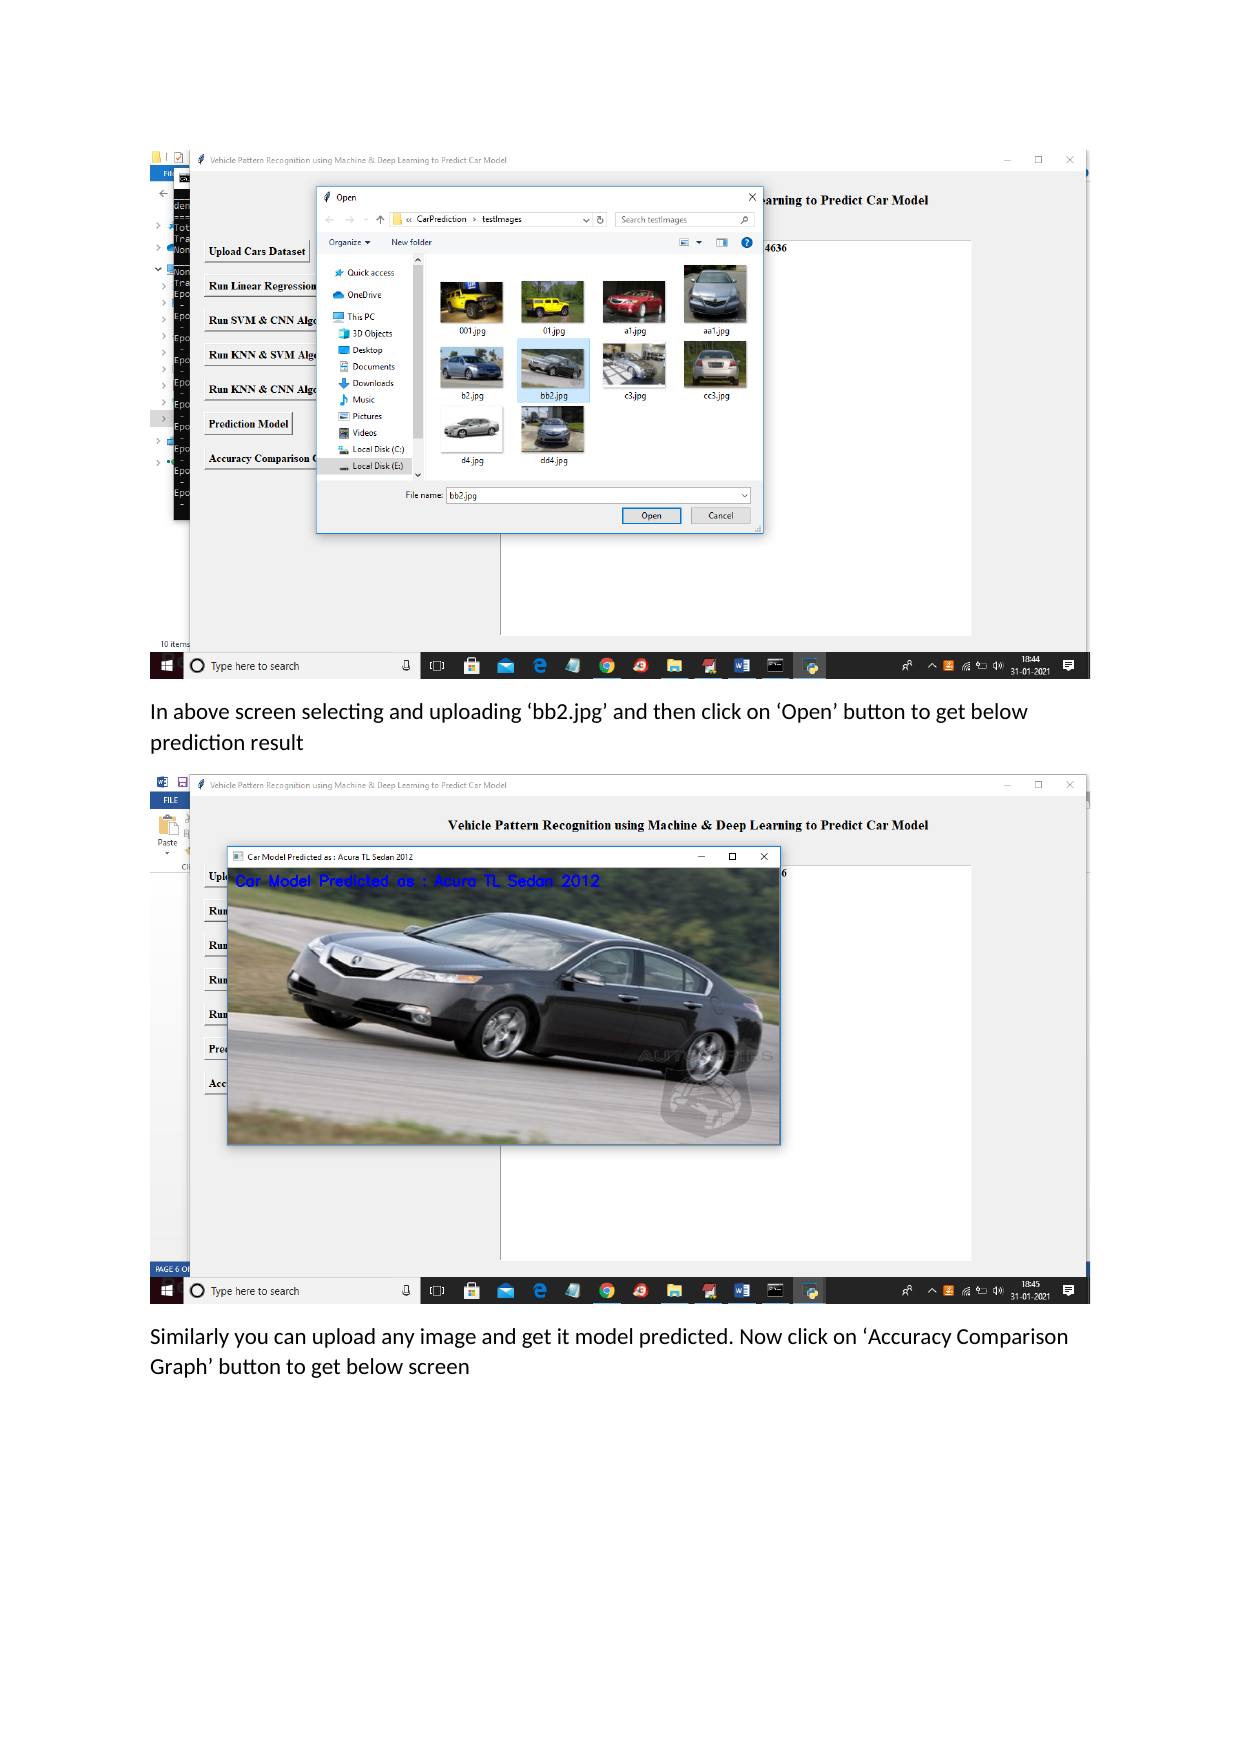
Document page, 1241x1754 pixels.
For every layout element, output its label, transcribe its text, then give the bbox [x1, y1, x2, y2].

text Similarly you can upload any image and get it model predicted. Now click on ‘Accuracy Comparison Graph’ button to get below screen [150, 1322, 1090, 1380]
picture [150, 774, 1091, 1304]
picture [150, 150, 1091, 679]
text In above screen selecting and uploading ‘bb2.jpg’ and then click on ‘Open’ button to get below prediction result [150, 697, 1090, 756]
